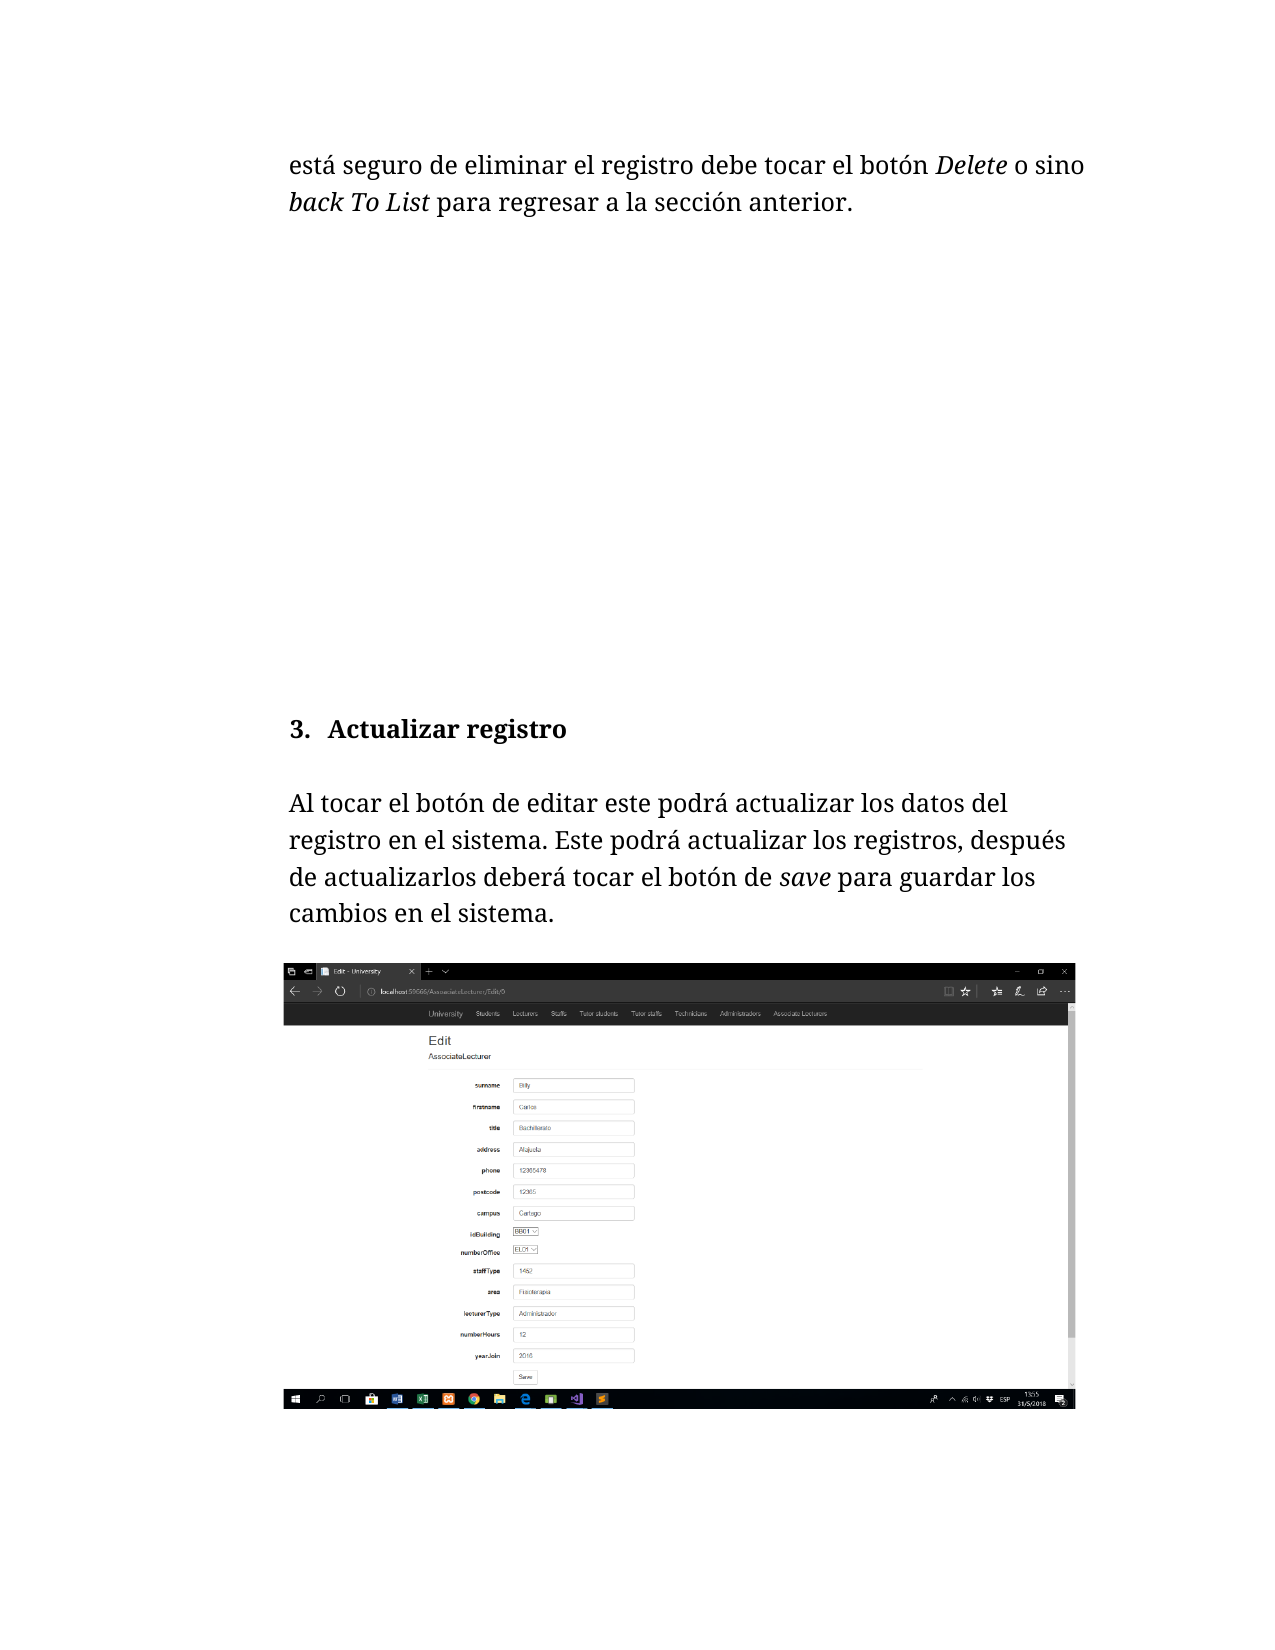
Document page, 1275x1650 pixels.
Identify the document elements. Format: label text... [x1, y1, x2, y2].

list Al tocar el botón de editar este podrá actualizar los datos del registro en el sistema. Este podrá actualizar los registros, después de actualizarlos deberá tocar el botón de save para guardar los cambios en el sistema. [288, 786, 1098, 930]
list Actualizar registro [290, 712, 1098, 746]
picture [283, 963, 1076, 1409]
